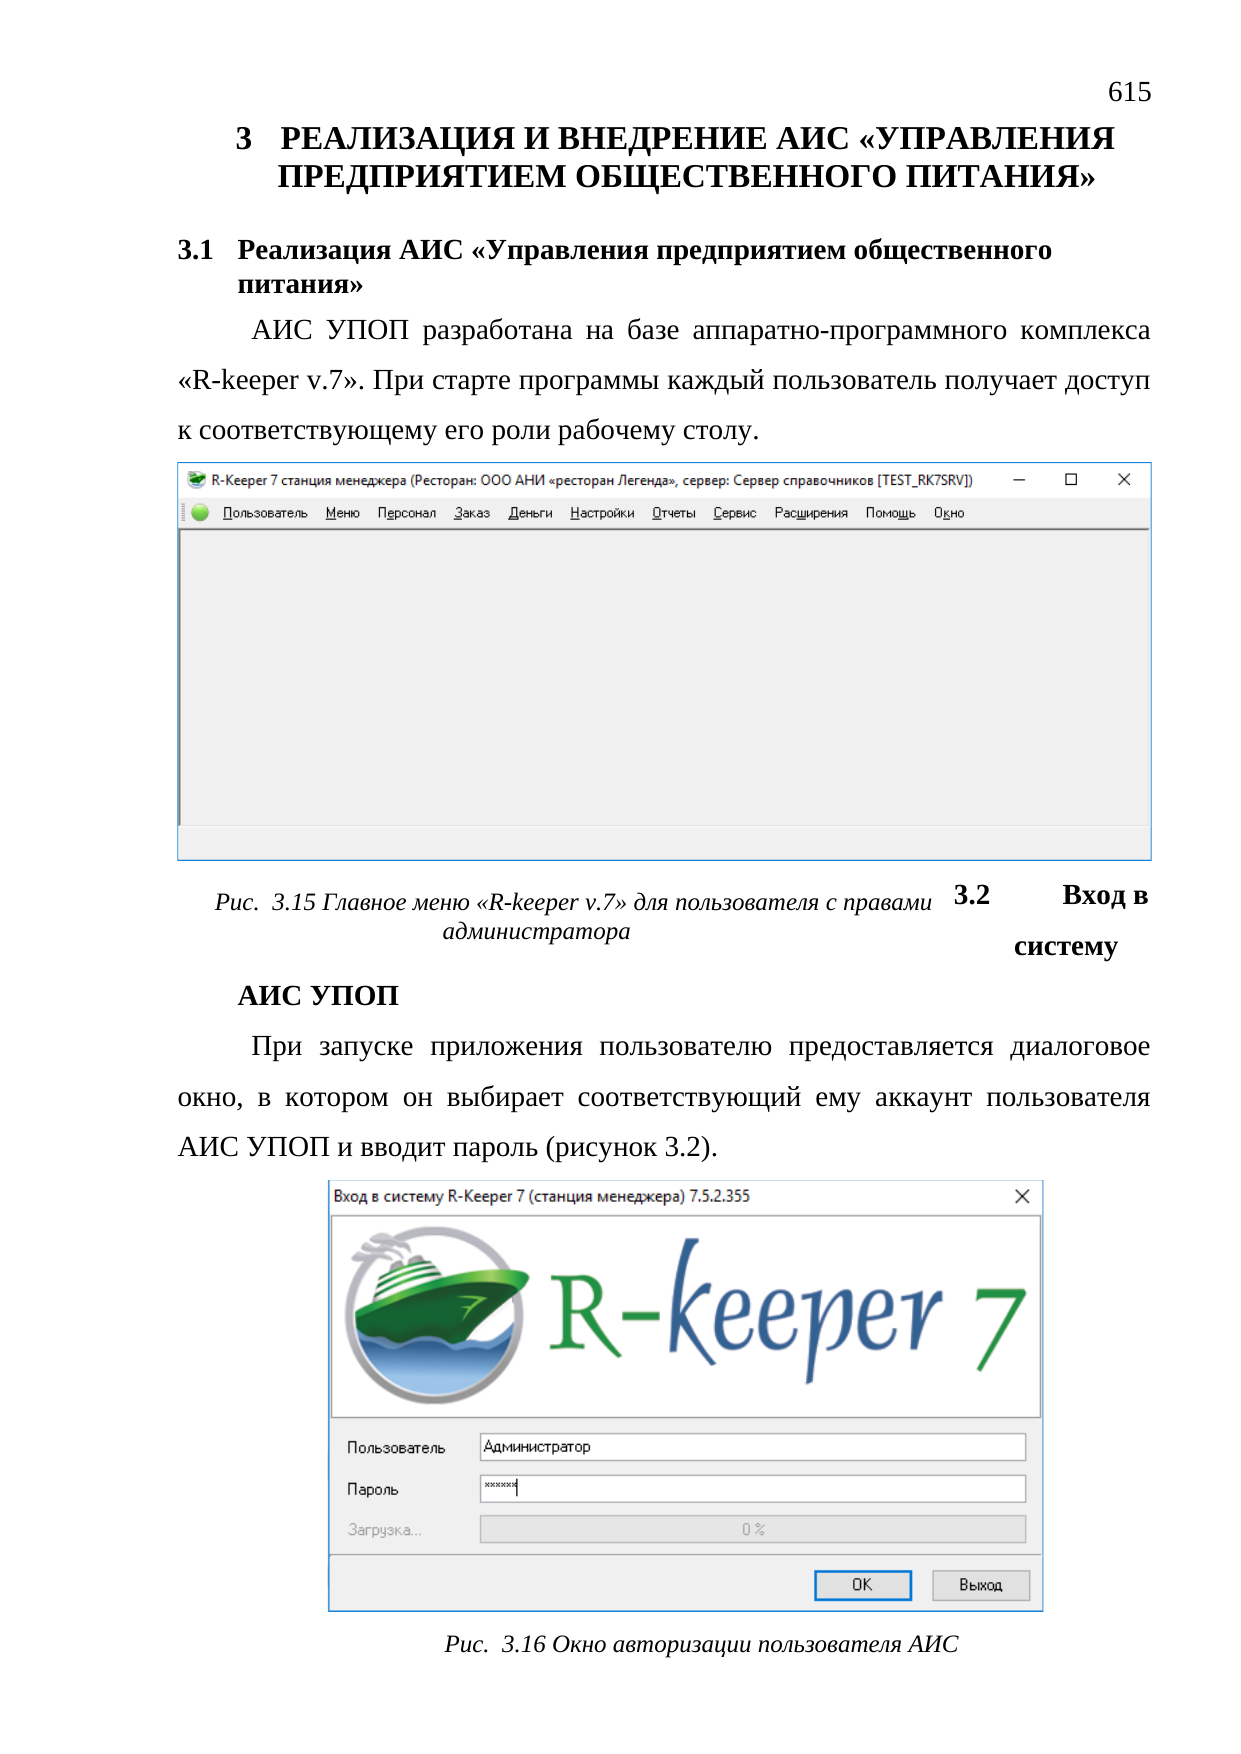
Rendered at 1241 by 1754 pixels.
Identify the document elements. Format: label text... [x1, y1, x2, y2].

picture [327, 1180, 1044, 1612]
text При запуске приложения пользователю предоставляется диалоговое окно, в котором он выбирает соответствующий ему аккаунт пользователя АИС УПОП и вводит пароль (рисунок 3.2). [177, 1028, 1152, 1162]
text АИС УПОП разработана на базе аппаратно-программного комплекса «R-keeper v.7». При старте программы каждый пользователь получает доступ к соответствующему его роли рабочему столу. [177, 312, 1152, 446]
subtitle Реализация АИС «Управления предприятием общественного питания» [177, 232, 1152, 299]
subtitle РЕАЛИЗАЦИЯ И ВНЕДРЕНИЕ АИС «УПРАВЛЕНИЯ ПРЕДПРИЯТИЕМ ОБЩЕСТВЕННОГО ПИТАНИЯ» [177, 118, 1152, 195]
subtitle Вход в систему АИС УПОП [177, 877, 1152, 1012]
picture [177, 462, 1152, 861]
